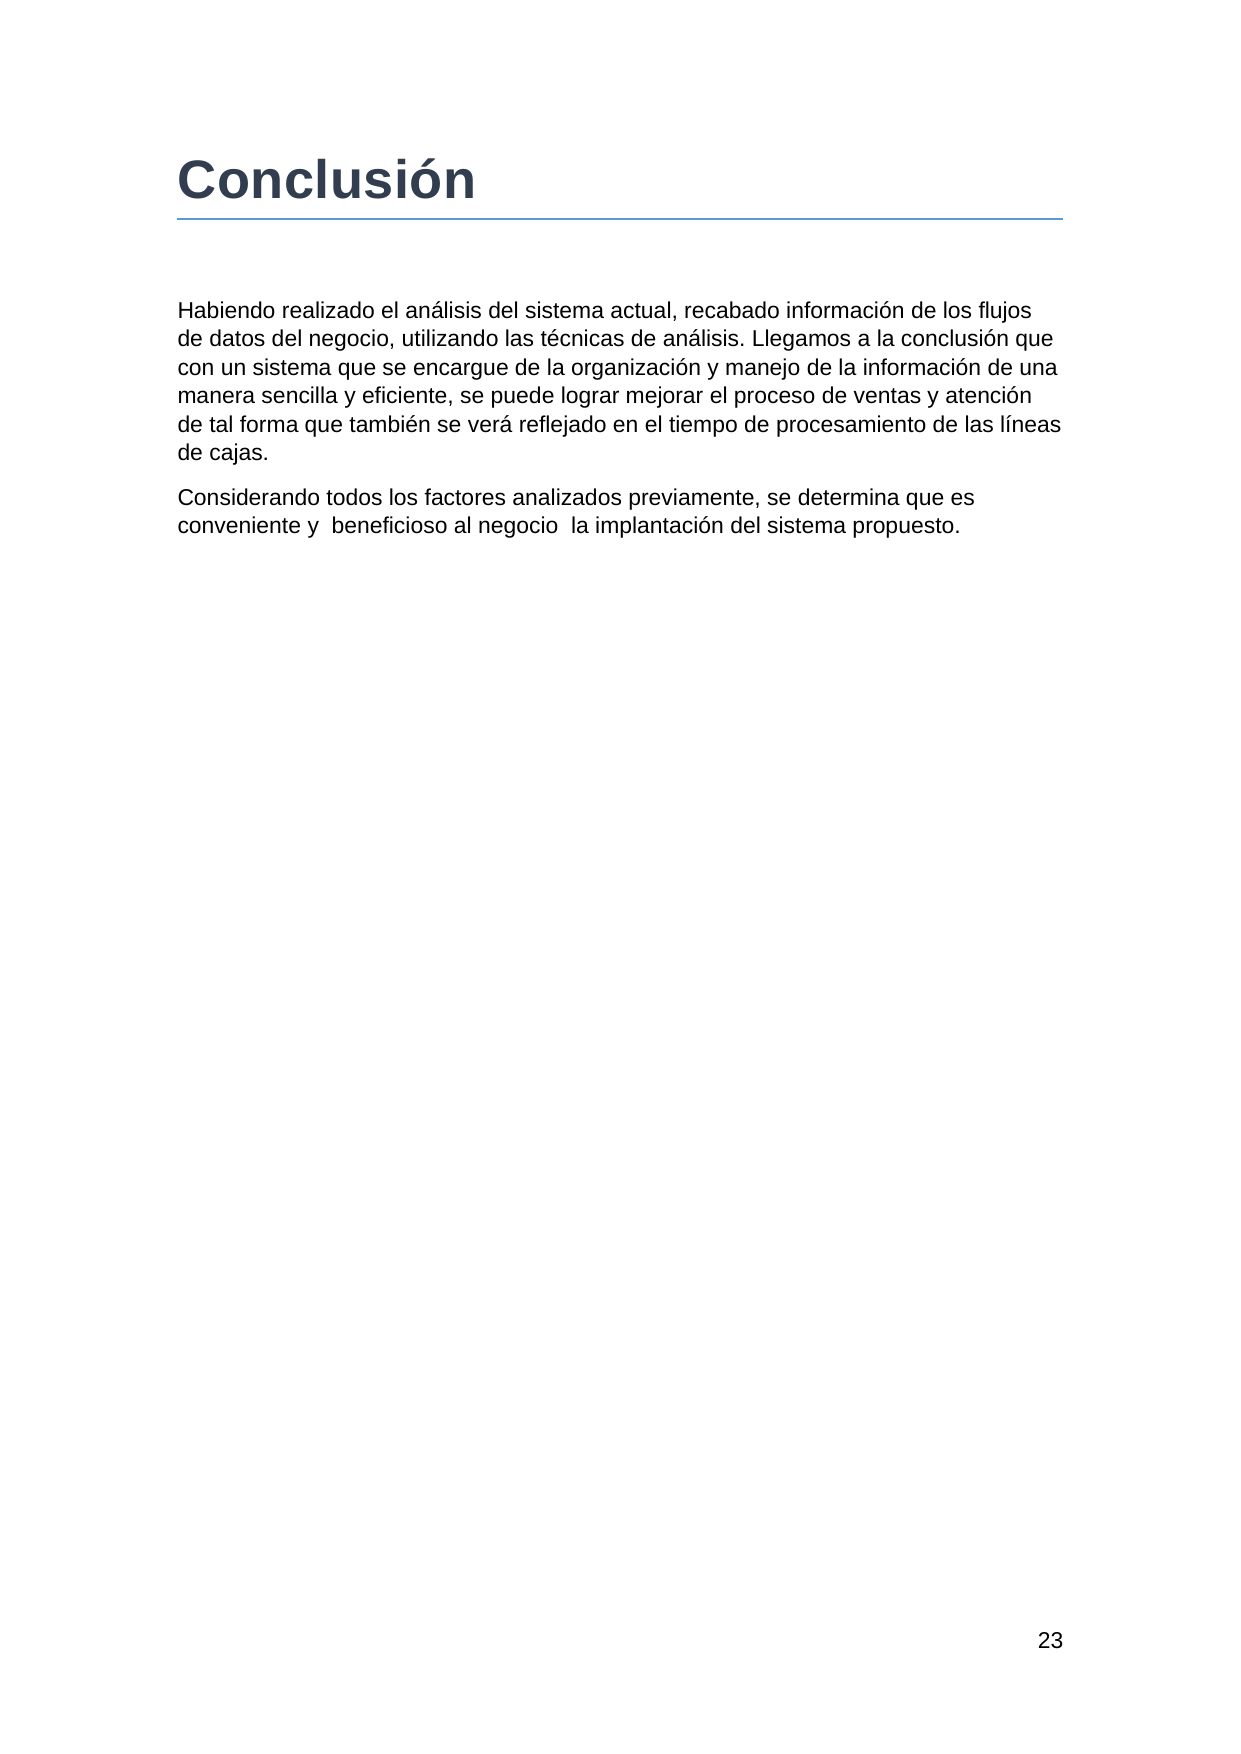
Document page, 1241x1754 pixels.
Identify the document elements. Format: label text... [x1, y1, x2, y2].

text Considerando todos los factores analizados previamente, se determina que es conveniente y beneficioso al negocio la implantación del sistema propuesto. [177, 484, 1063, 539]
text Habiendo realizado el análisis del sistema actual, recabado información de los flujos de datos del negocio, utilizando las técnicas de análisis. Llegamos a la conclusión que con un sistema que se encargue de la organización y manejo de la información de una manera sencilla y eficiente, se puede lograr mejorar el proceso de ventas y atención de tal forma que también se verá reflejado en el tiempo de procesamiento de las líneas de cajas. [177, 297, 1063, 465]
title Conclusión [177, 148, 1063, 218]
